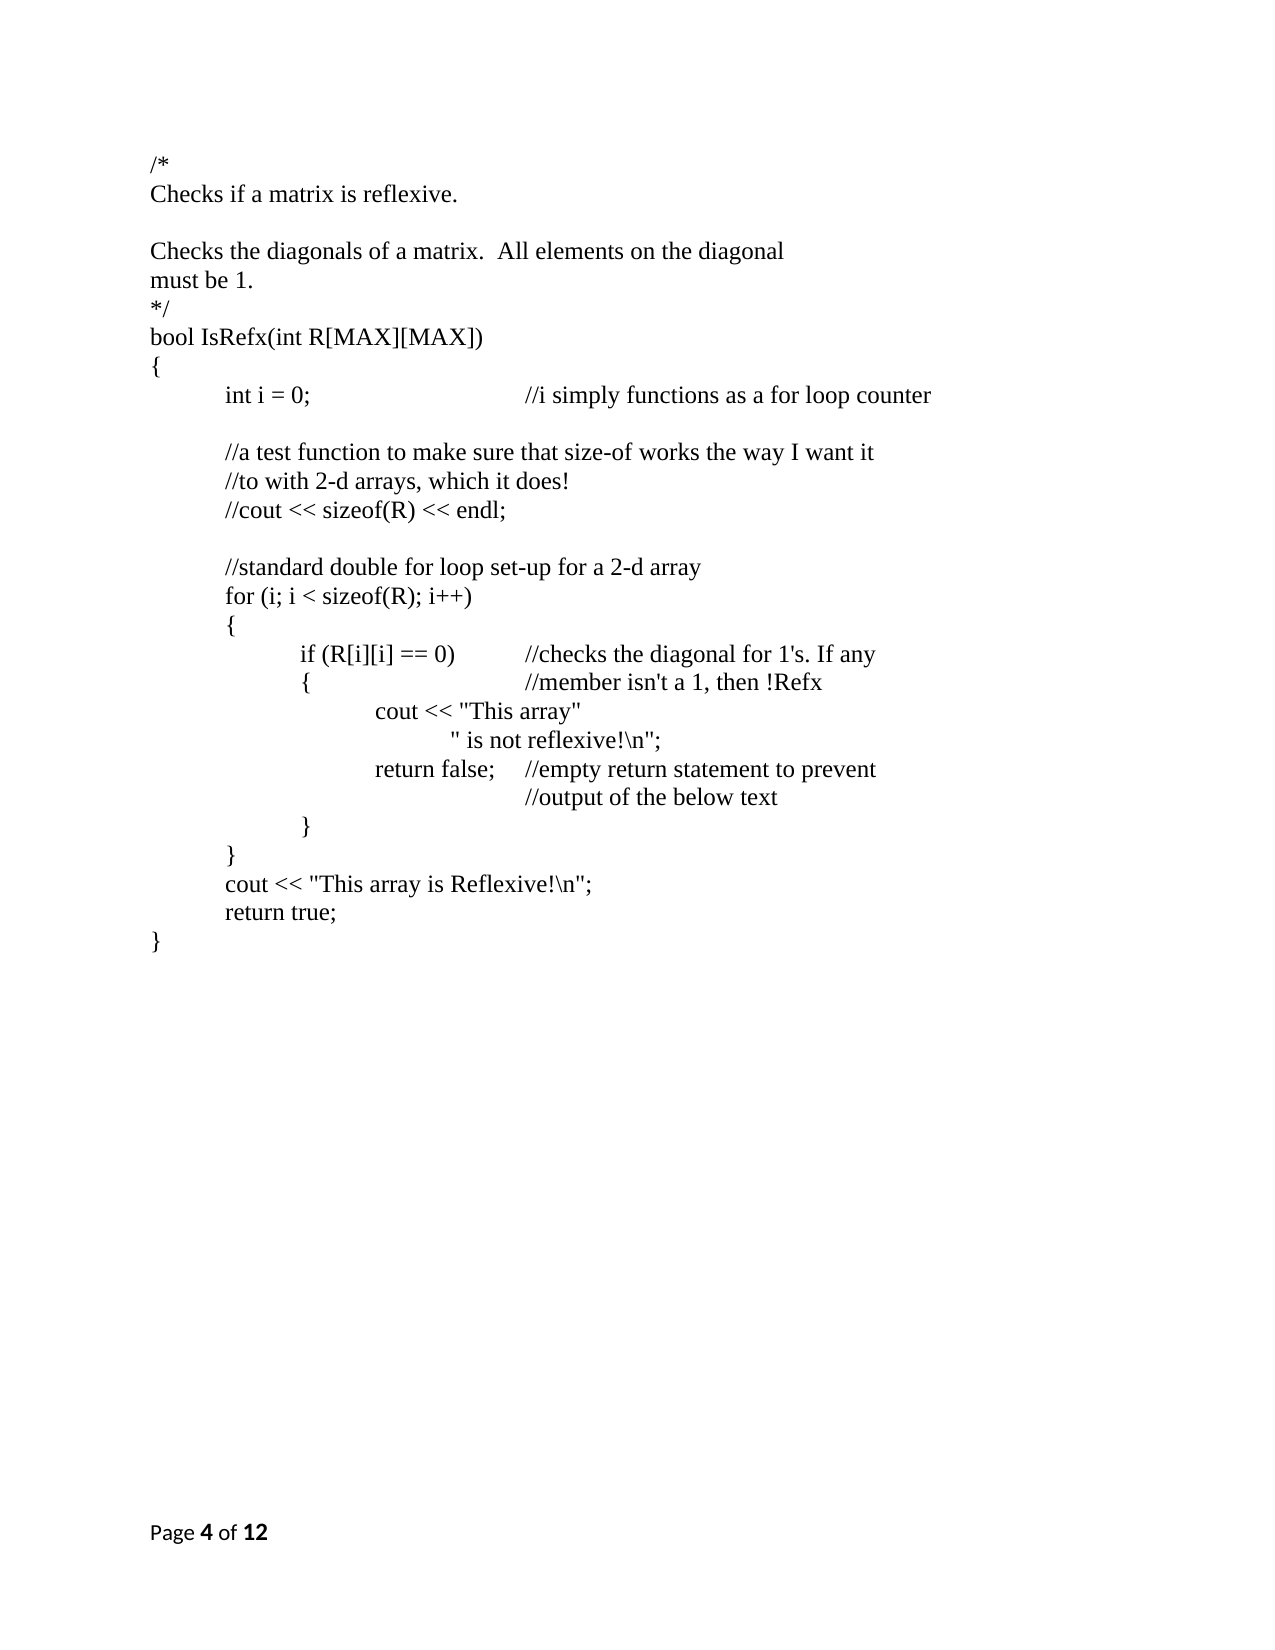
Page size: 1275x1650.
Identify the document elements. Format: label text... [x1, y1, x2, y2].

text //to with 2-d arrays, which it does! [150, 466, 1125, 495]
text return false; //empty return statement to prevent [150, 754, 1125, 782]
text } [150, 840, 1125, 869]
text //standard double for loop set-up for a 2-d array [150, 552, 1125, 581]
text { //member isn't a 1, then !Refx [150, 667, 1125, 696]
text cout << "This array" [150, 696, 1125, 725]
text return true; [150, 897, 1125, 926]
text if (R[i][i] == 0) //checks the diagonal for 1's. If any [150, 639, 1125, 667]
text cout << "This array is Reflexive!\n"; [150, 869, 1125, 897]
text " is not reflexive!\n"; [150, 725, 1125, 754]
text { [150, 351, 1125, 380]
text bool IsRefx(int R[MAX][MAX]) [150, 322, 1125, 351]
text { [150, 610, 1125, 639]
text } [150, 811, 1125, 840]
text //a test function to make sure that size-of works the way I want it [150, 437, 1125, 466]
text /* [150, 150, 1125, 179]
text Checks if a matrix is reflexive. [150, 179, 1125, 207]
text //cout << sizeof(R) << endl; [150, 495, 1125, 524]
text } [150, 926, 1125, 955]
text must be 1. [150, 265, 1125, 294]
text //output of the below text [150, 782, 1125, 811]
text for (i; i < sizeof(R); i++) [150, 581, 1125, 610]
text */ [150, 294, 1125, 322]
text Checks the diagonals of a matrix. All elements on the diagonal [150, 236, 1125, 265]
text int i = 0; //i simply functions as a for loop counter [150, 380, 1125, 409]
